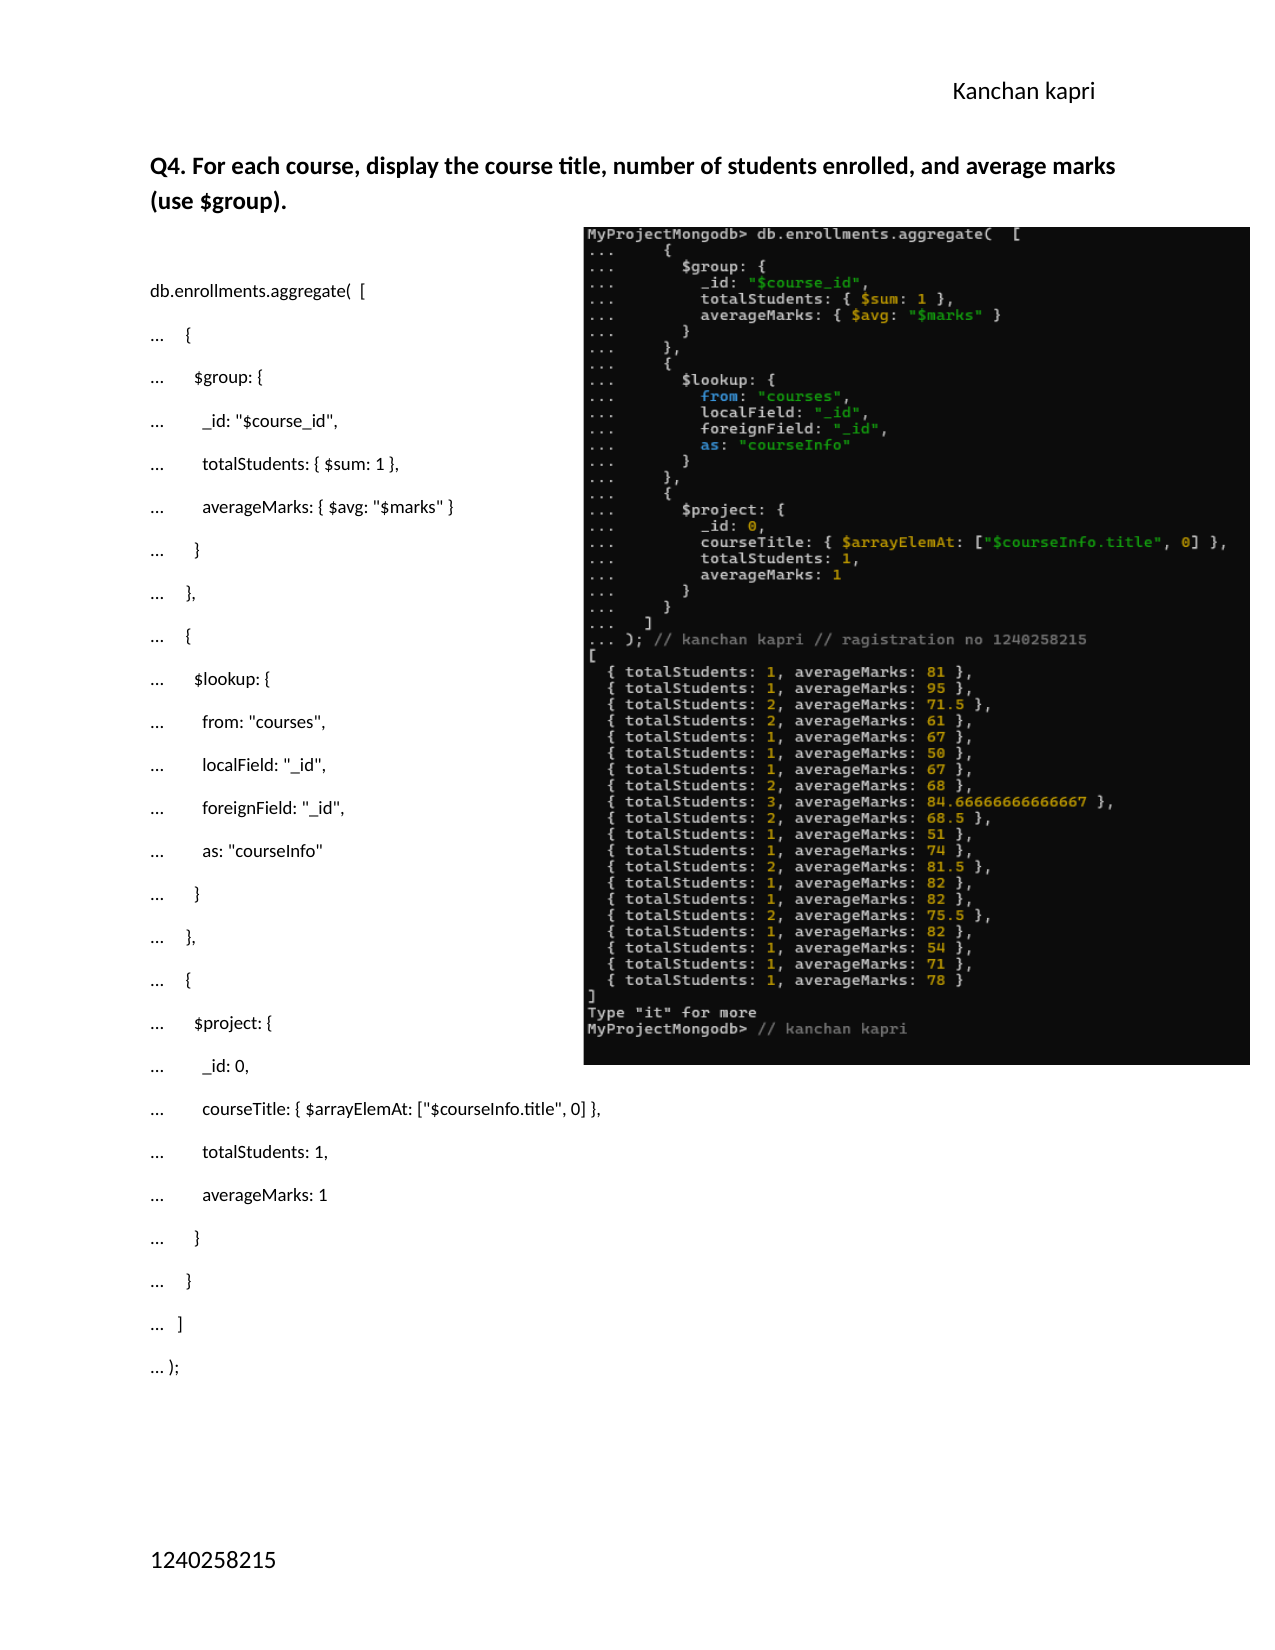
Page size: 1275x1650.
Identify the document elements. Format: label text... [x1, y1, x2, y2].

text ... $group: { [150, 366, 583, 389]
text ... totalStudents: { $sum: 1 }, [150, 452, 583, 475]
text ... $lookup: { [150, 667, 583, 690]
text ... localField: "_id", [150, 753, 583, 776]
picture [583, 227, 1250, 1065]
text Q4. For each course, display the course title, number of students enrolled, and average marks (use $group). [150, 150, 1125, 216]
text ... as: "courseInfo" [150, 839, 583, 862]
text ... foreignField: "_id", [150, 796, 583, 819]
text ... averageMarks: { $avg: "$marks" } [150, 495, 583, 518]
text ... }, [150, 581, 583, 604]
text ... } [150, 1269, 1125, 1292]
text ... from: "courses", [150, 710, 583, 733]
text ... courseTitle: { $arrayElemAt: ["$courseInfo.title", 0] }, [150, 1097, 1125, 1120]
text ... ); [150, 1355, 1125, 1378]
text ... { [150, 968, 583, 991]
text ... } [150, 1226, 1125, 1249]
text db.enrollments.aggregate( [ [150, 280, 583, 303]
text ... _id: "$course_id", [150, 409, 583, 432]
text ... _id: 0, [150, 1054, 1125, 1077]
text ... totalStudents: 1, [150, 1140, 1125, 1163]
text ... } [150, 882, 583, 905]
text ... { [150, 323, 583, 346]
text ... ] [150, 1312, 1125, 1335]
text ... averageMarks: 1 [150, 1183, 1125, 1206]
text ... }, [150, 925, 583, 948]
text ... } [150, 538, 583, 561]
text ... { [150, 624, 583, 647]
text ... $project: { [150, 1011, 583, 1034]
